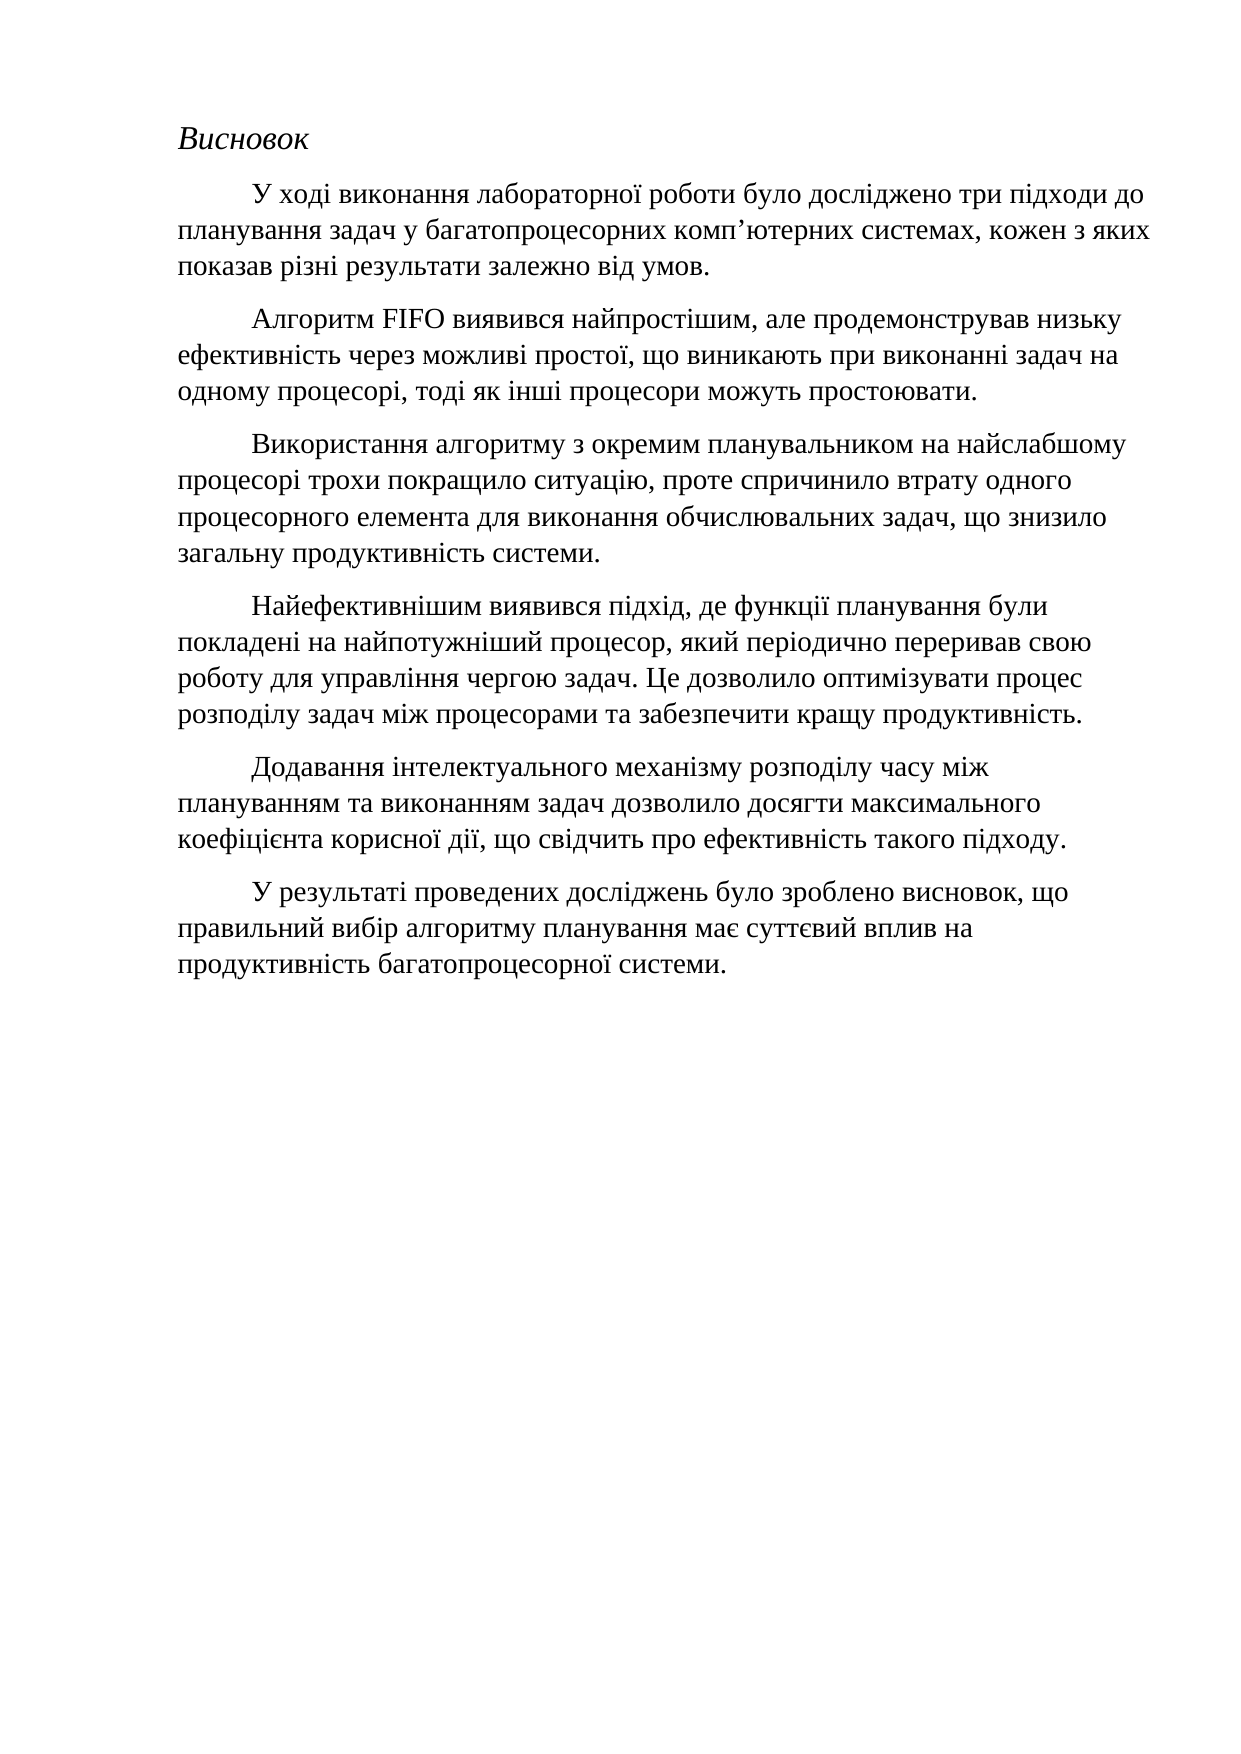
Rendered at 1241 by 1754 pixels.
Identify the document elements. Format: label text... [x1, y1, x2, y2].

text У результаті проведених досліджень було зроблено висновок, що правильний вибір алгоритму планування має суттєвий вплив на продуктивність багатопроцесорної системи. [177, 874, 1152, 980]
text Додавання інтелектуального механізму розподілу часу між плануванням та виконанням задач дозволило досягти максимального коефіцієнта корисної дії, що свідчить про ефективність такого підходу. [177, 749, 1152, 855]
text У ході виконання лабораторної роботи було досліджено три підходи до планування задач у багатопроцесорних комп’ютерних системах, кожен з яких показав різні результати залежно від умов. [177, 176, 1152, 282]
text Алгоритм FIFO виявився найпростішим, але продемонстрував низьку ефективність через можливі простої, що виникають при виконанні задач на одному процесорі, тоді як інші процесори можуть простоювати. [177, 301, 1152, 407]
text Найефективнішим виявився підхід, де функції планування були покладені на найпотужніший процесор, який періодично переривав свою роботу для управління чергою задач. Це дозволило оптимізувати процес розподілу задач між процесорами та забезпечити кращу продуктивність. [177, 588, 1152, 729]
text Висновок [177, 118, 1152, 156]
text Використання алгоритму з окремим планувальником на найслабшому процесорі трохи покращило ситуацію, проте спричинило втрату одного процесорного елемента для виконання обчислювальних задач, що знизило загальну продуктивність системи. [177, 426, 1152, 568]
